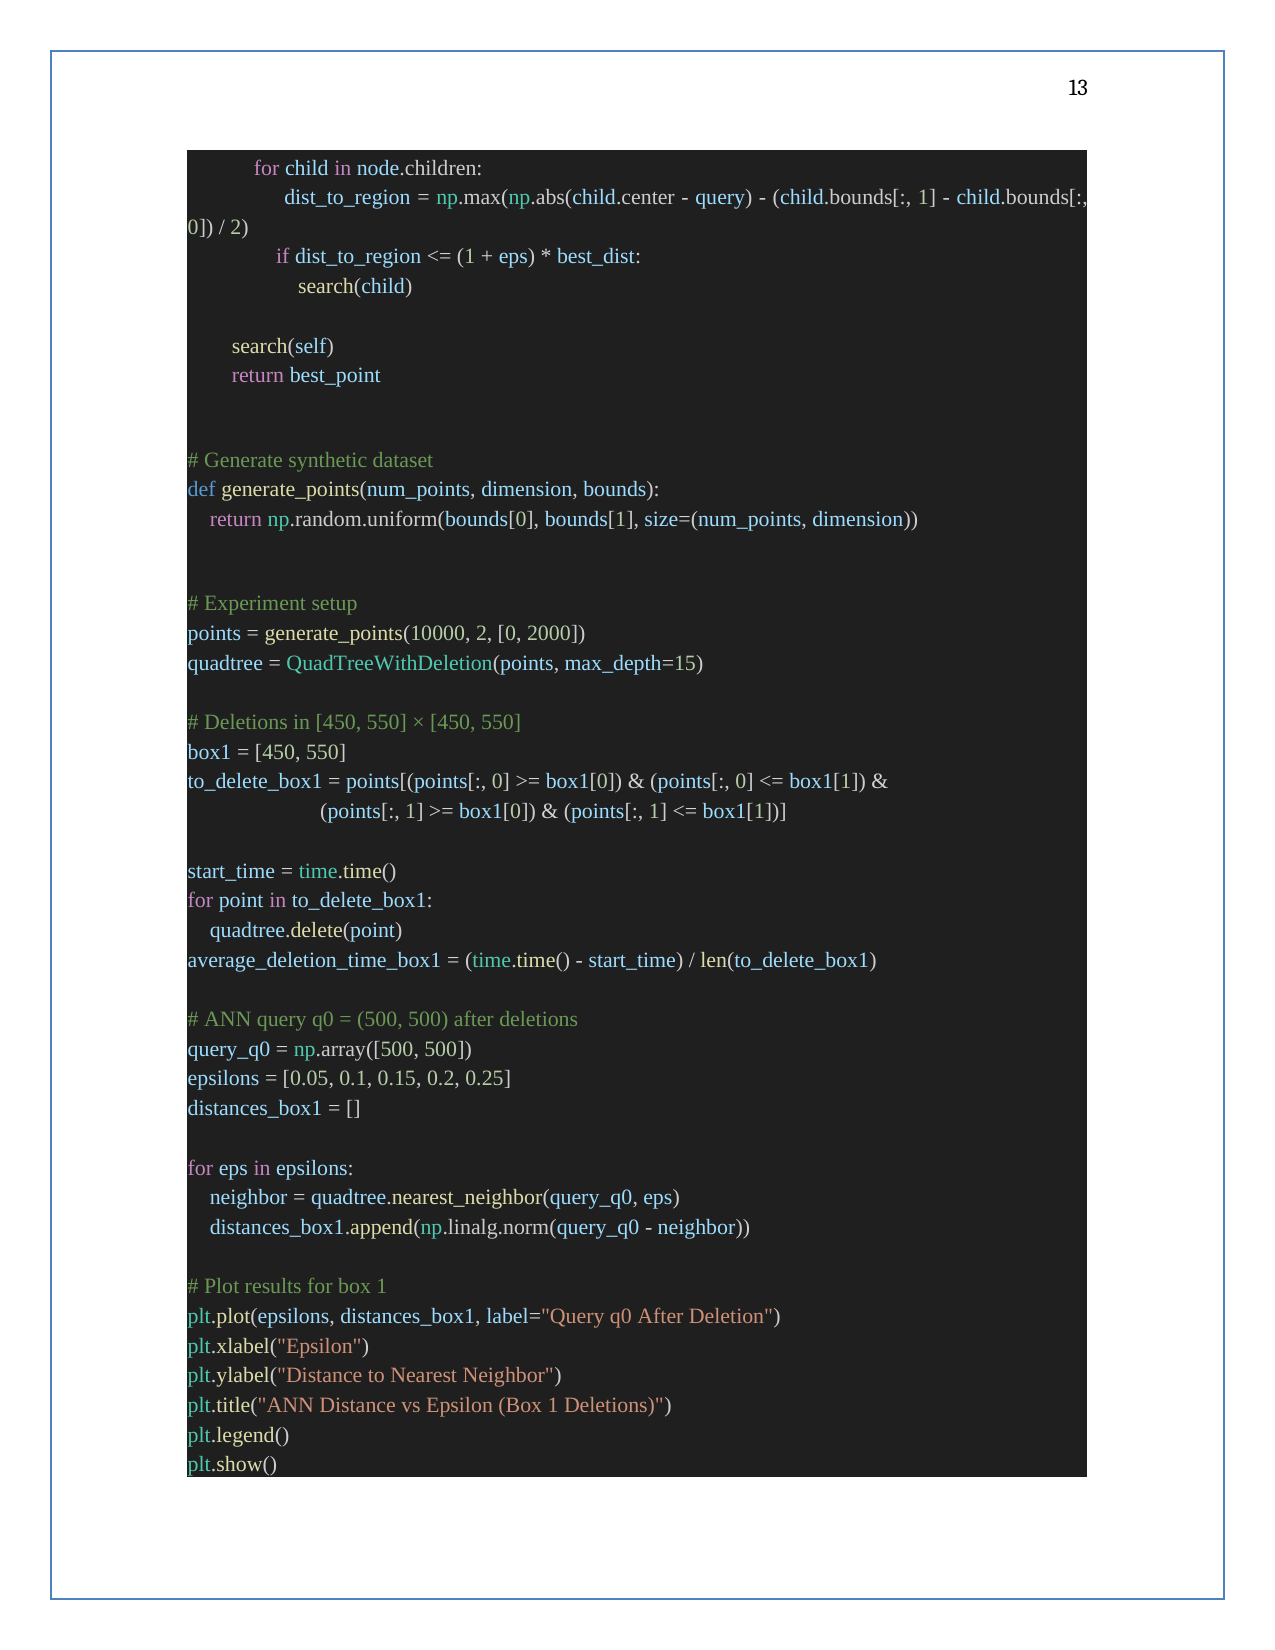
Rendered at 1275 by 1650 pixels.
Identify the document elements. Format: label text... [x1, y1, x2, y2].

text # Deletions in [450, 550] × [450, 550] [187, 705, 1087, 734]
text # Experiment setup [187, 586, 1087, 616]
text epsilons = [0.05, 0.1, 0.15, 0.2, 0.25] [187, 1061, 1087, 1091]
text for eps in epsilons: [187, 1150, 1087, 1180]
text points = generate_points(10000, 2, [0, 2000]) [187, 616, 1087, 645]
text search(child) [187, 269, 1087, 298]
text plt.show() [187, 1447, 1087, 1477]
text query_q0 = np.array([500, 500]) [187, 1031, 1087, 1061]
text to_delete_box1 = points[(points[:, 0] >= box1[0]) & (points[:, 0] <= box1[1]) & [187, 764, 1087, 794]
text quadtree = QuadTreeWithDeletion(points, max_depth=15) [187, 645, 1087, 675]
text neighbor = quadtree.nearest_neighbor(query_q0, eps) [187, 1180, 1087, 1209]
text # Plot results for box 1 [187, 1269, 1087, 1298]
text quadtree.delete(point) [187, 912, 1087, 942]
text # Generate synthetic dataset [187, 442, 1087, 472]
text def generate_points(num_points, dimension, bounds): [187, 472, 1087, 502]
text # ANN query q0 = (500, 500) after deletions [187, 1002, 1087, 1031]
text distances_box1 = [] [187, 1091, 1087, 1120]
text plt.plot(epsilons, distances_box1, label="Query q0 After Deletion") [187, 1298, 1087, 1328]
text plt.legend() [187, 1417, 1087, 1447]
text search(self) [187, 328, 1087, 358]
text for point in to_delete_box1: [187, 883, 1087, 912]
text if dist_to_region <= (1 + eps) * best_dist: [187, 239, 1087, 269]
text plt.ylabel("Distance to Nearest Neighbor") [187, 1358, 1087, 1387]
text (points[:, 1] >= box1[0]) & (points[:, 1] <= box1[1])] [187, 794, 1087, 823]
text average_deletion_time_box1 = (time.time() - start_time) / len(to_delete_box1) [187, 942, 1087, 972]
text return best_point [187, 358, 1087, 387]
text distances_box1.append(np.linalg.norm(query_q0 - neighbor)) [187, 1209, 1087, 1239]
text box1 = [450, 550] [187, 734, 1087, 764]
text start_time = time.time() [187, 853, 1087, 883]
text return np.random.uniform(bounds[0], bounds[1], size=(num_points, dimension)) [187, 502, 1087, 531]
text plt.xlabel("Epsilon") [187, 1328, 1087, 1358]
text dist_to_region = np.max(np.abs(child.center - query) - (child.bounds[:, 1] - child.bounds[:, 0]) / 2) [187, 180, 1087, 239]
text for child in node.children: [187, 150, 1087, 180]
text plt.title("ANN Distance vs Epsilon (Box 1 Deletions)") [187, 1387, 1087, 1417]
